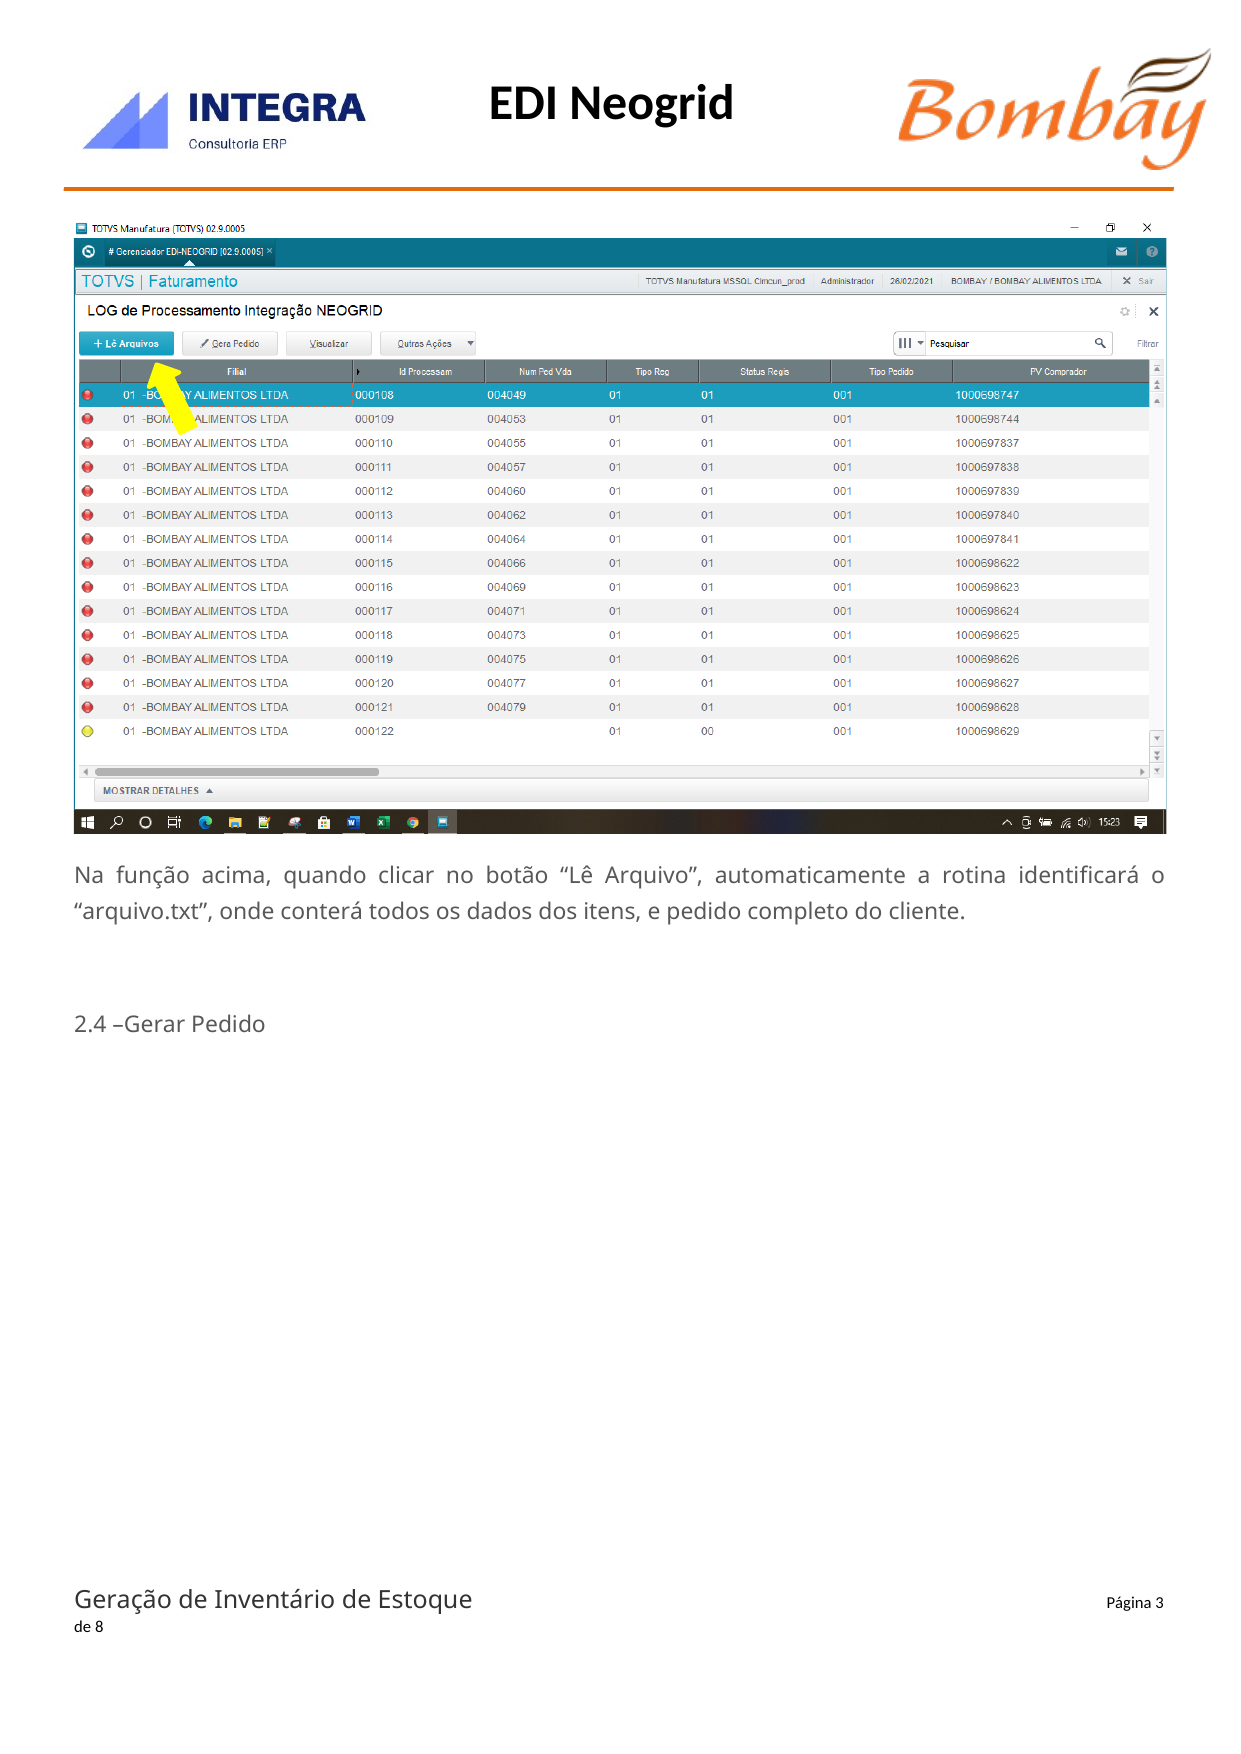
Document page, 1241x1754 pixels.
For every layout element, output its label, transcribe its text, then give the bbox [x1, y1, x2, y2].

text Na função acima, quando clicar no botão “Lê Arquivo”, automaticamente a rotina identificará o “arquivo.txt”, onde conterá todos os dados dos itens, e pedido completo do cliente. [74, 859, 1167, 926]
picture [1147, 248, 1157, 256]
picture [1117, 248, 1126, 255]
picture [73, 219, 1167, 237]
picture [76, 268, 1167, 808]
picture [73, 811, 1167, 834]
picture [73, 73, 375, 164]
picture [83, 246, 91, 254]
picture [898, 48, 1212, 170]
text 2.4 –Gerar Pedido [74, 1008, 1167, 1039]
